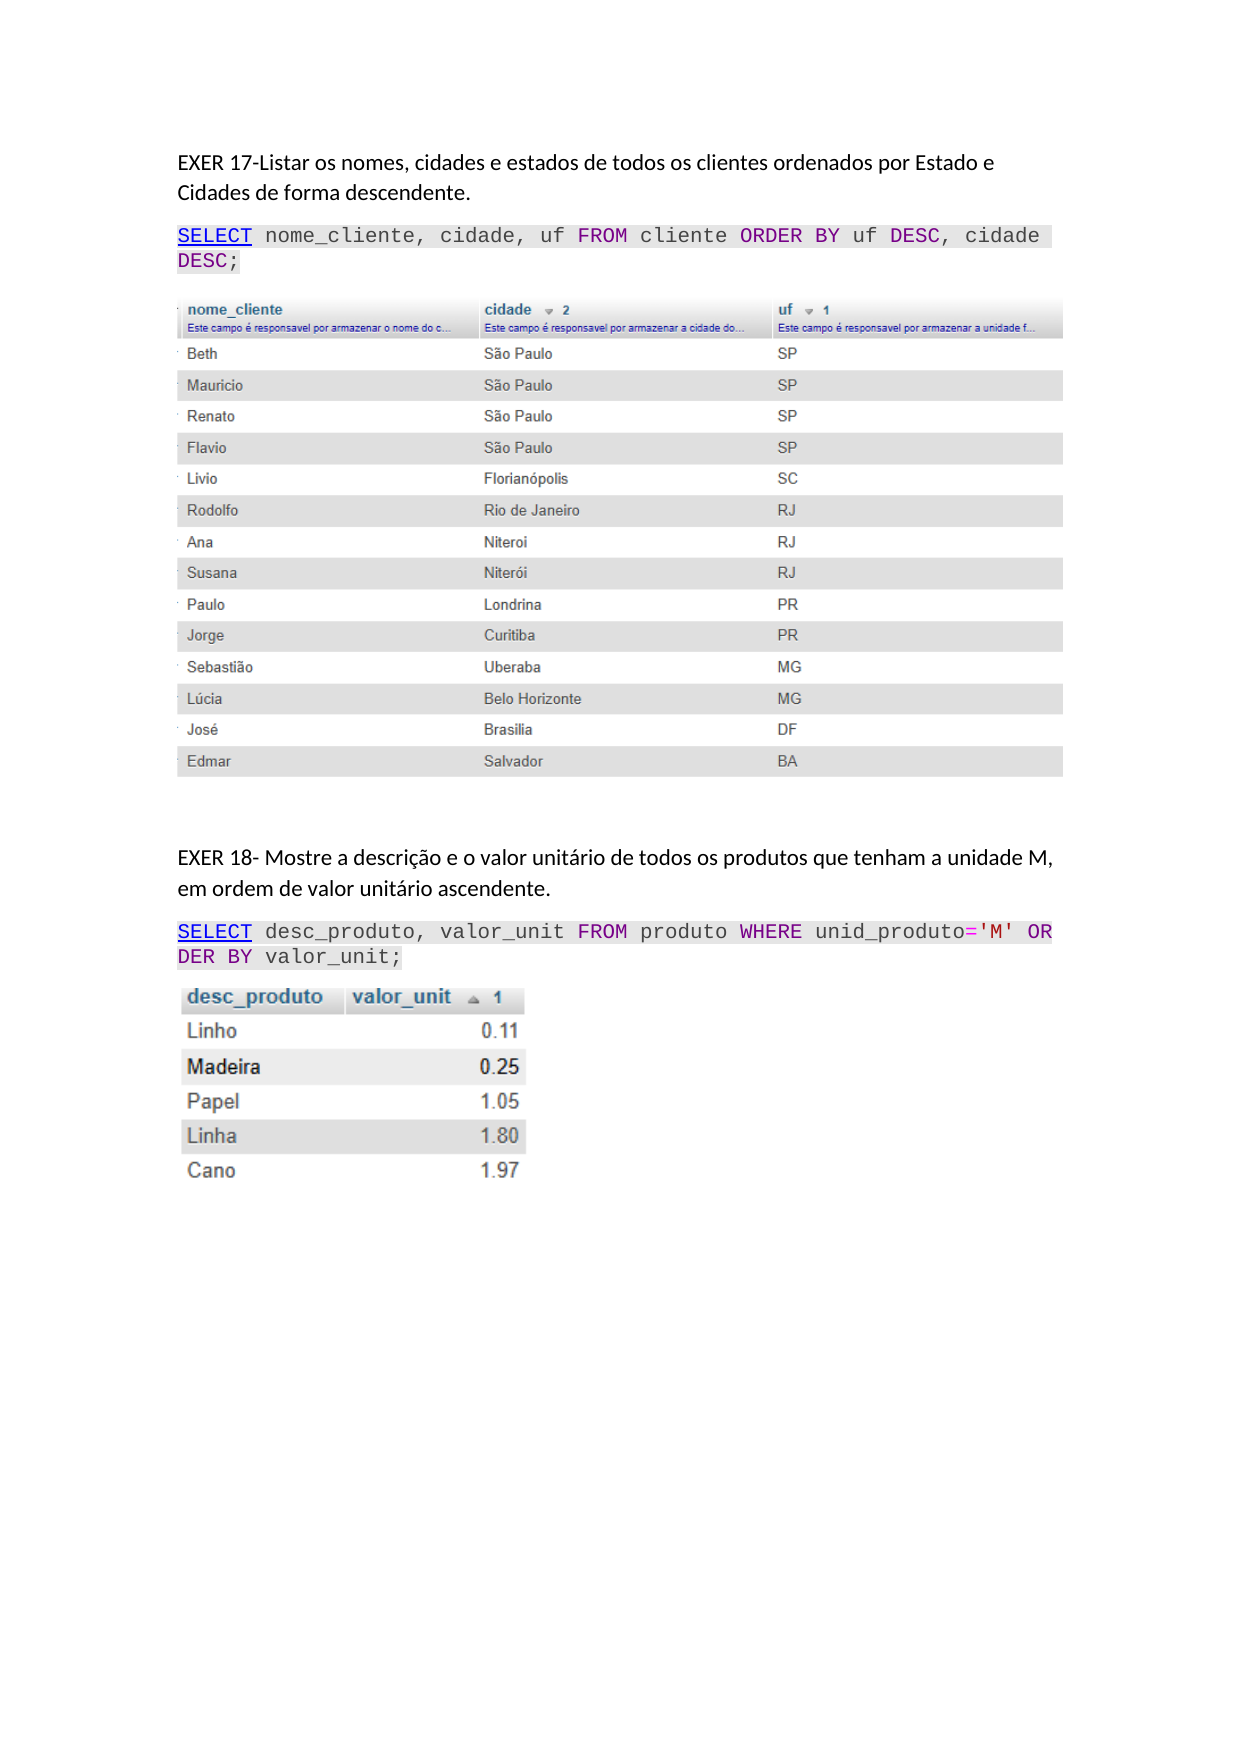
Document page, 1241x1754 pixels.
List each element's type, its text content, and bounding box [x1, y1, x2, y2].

text SELECT nome_cliente, cidade, uf FROM cliente ORDER BY uf DESC, cidade DESC; [177, 225, 1063, 274]
text EXER 18- Mostre a descrição e o valor unitário de todos os produtos que tenham a unidade M, em ordem de valor unitário ascendente. [177, 843, 1063, 902]
picture [177, 988, 531, 1192]
text SELECT desc_produto, valor_unit FROM produto WHERE unid_produto='M' ORDER BY valor_unit; [177, 921, 1063, 970]
text EXER 17-Listar os nomes, cidades e estados de todos os clientes ordenados por Estado e Cidades de forma descendente. [177, 148, 1063, 206]
picture [177, 292, 1063, 778]
